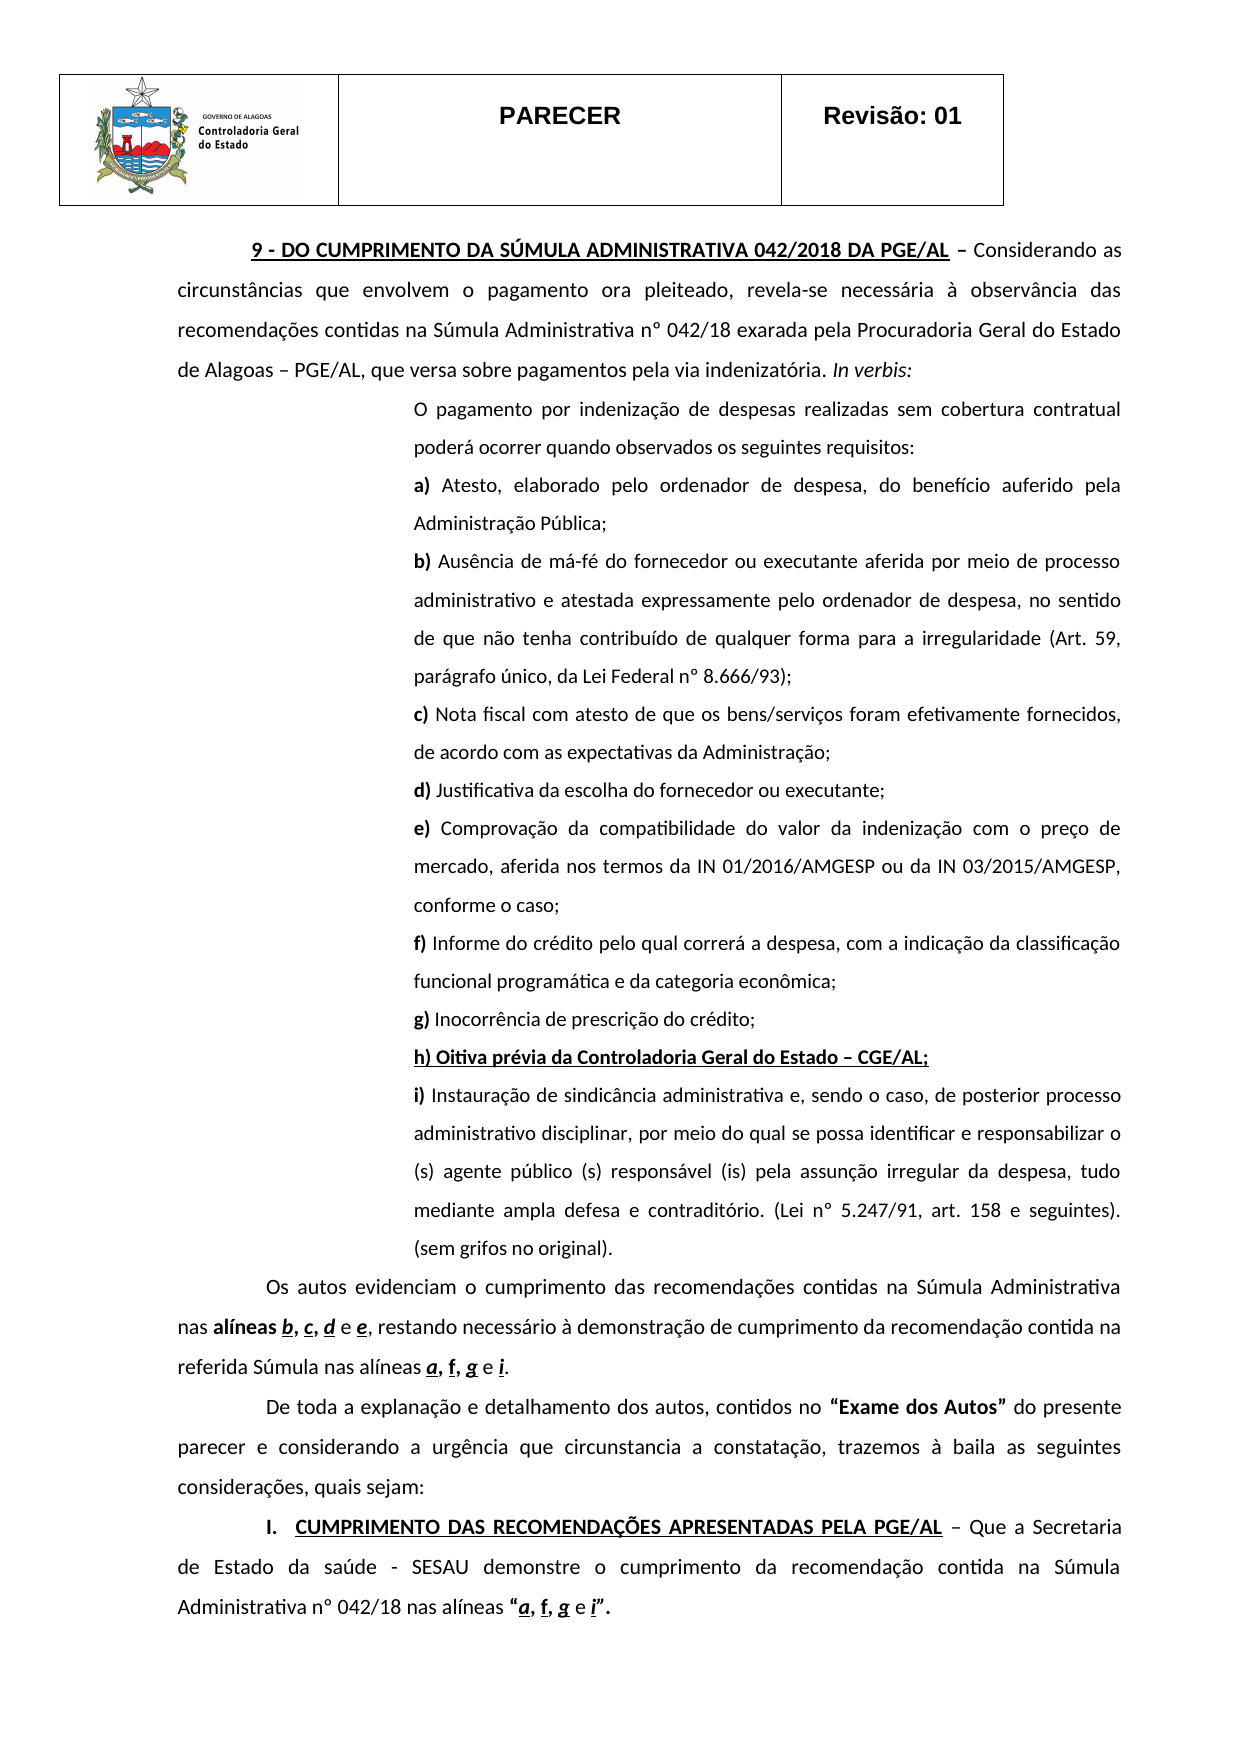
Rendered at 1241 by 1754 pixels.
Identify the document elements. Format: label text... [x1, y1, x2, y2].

text De toda a explanação e detalhamento dos autos, contidos no “Exame dos Autos” do presente parecer e considerando a urgência que circunstancia a constatação, trazemos à baila as seguintes considerações, quais sejam: [177, 1393, 1122, 1500]
text d) Justificativa da escolha do fornecedor ou executante; [413, 777, 1122, 803]
picture [88, 75, 305, 199]
text O pagamento por indenização de despesas realizadas sem cobertura contratual poderá ocorrer quando observados os seguintes requisitos: [413, 396, 1122, 460]
text 9 - DO CUMPRIMENTO DA SÚMULA ADMINISTRATIVA 042/2018 DA PGE/AL – Considerando as circunstâncias que envolvem o pagamento ora pleiteado, revela-se necessária à observância das recomendações contidas na Súmula Administrativa nº 042/18 exarada pela Procuradoria Geral do Estado de Alagoas – PGE/AL, que versa sobre pagamentos pela via indenizatória. In verbis: [177, 236, 1122, 383]
text g) Inocorrência de prescrição do crédito; [413, 1006, 1122, 1032]
text e) Comprovação da compatibilidade do valor da indenização com o preço de mercado, aferida nos termos da IN 01/2016/AMGESP ou da IN 03/2015/AMGESP, conforme o caso; [413, 816, 1122, 917]
text c) Nota fiscal com atesto de que os bens/serviços foram efetivamente fornecidos, de acordo com as expectativas da Administração; [413, 701, 1122, 765]
text b) Ausência de má-fé do fornecedor ou executante aferida por meio de processo administrativo e atestada expressamente pelo ordenador de despesa, no sentido de que não tenha contribuído de qualquer forma para a irregularidade (Art. 59, parágrafo único, da Lei Federal nº 8.666/93); [413, 549, 1122, 688]
text Os autos evidenciam o cumprimento das recomendações contidas na Súmula Administrativa nas alíneas b, c, d e e, restando necessário à demonstração de cumprimento da recomendação contida na referida Súmula nas alíneas a, f, g e i. [177, 1273, 1122, 1380]
text h) Oitiva prévia da Controladoria Geral do Estado – CGE/AL; [413, 1044, 1122, 1070]
text i) Instauração de sindicância administrativa e, sendo o caso, de posterior processo administrativo disciplinar, por meio do qual se possa identificar e responsabilizar o (s) agente público (s) responsável (is) pela assunção irregular da despesa, tudo mediante ampla defesa e contraditório. (Lei nº 5.247/91, art. 158 e seguintes). (sem grifos no original). [413, 1082, 1122, 1260]
text f) Informe do crédito pelo qual correrá a despesa, com a indicação da classificação funcional programática e da categoria econômica; [413, 930, 1122, 993]
text a) Atesto, elaborado pelo ordenador de despesa, do benefício auferido pela Administração Pública; [413, 472, 1122, 536]
list CUMPRIMENTO DAS RECOMENDAÇÕES APRESENTADAS PELA PGE/AL – Que a Secretaria de Estado da saúde - SESAU demonstre o cumprimento da recomendação contida na Súmula Administrativa nº 042/18 nas alíneas “a, f, g e i”. [177, 1513, 1122, 1620]
